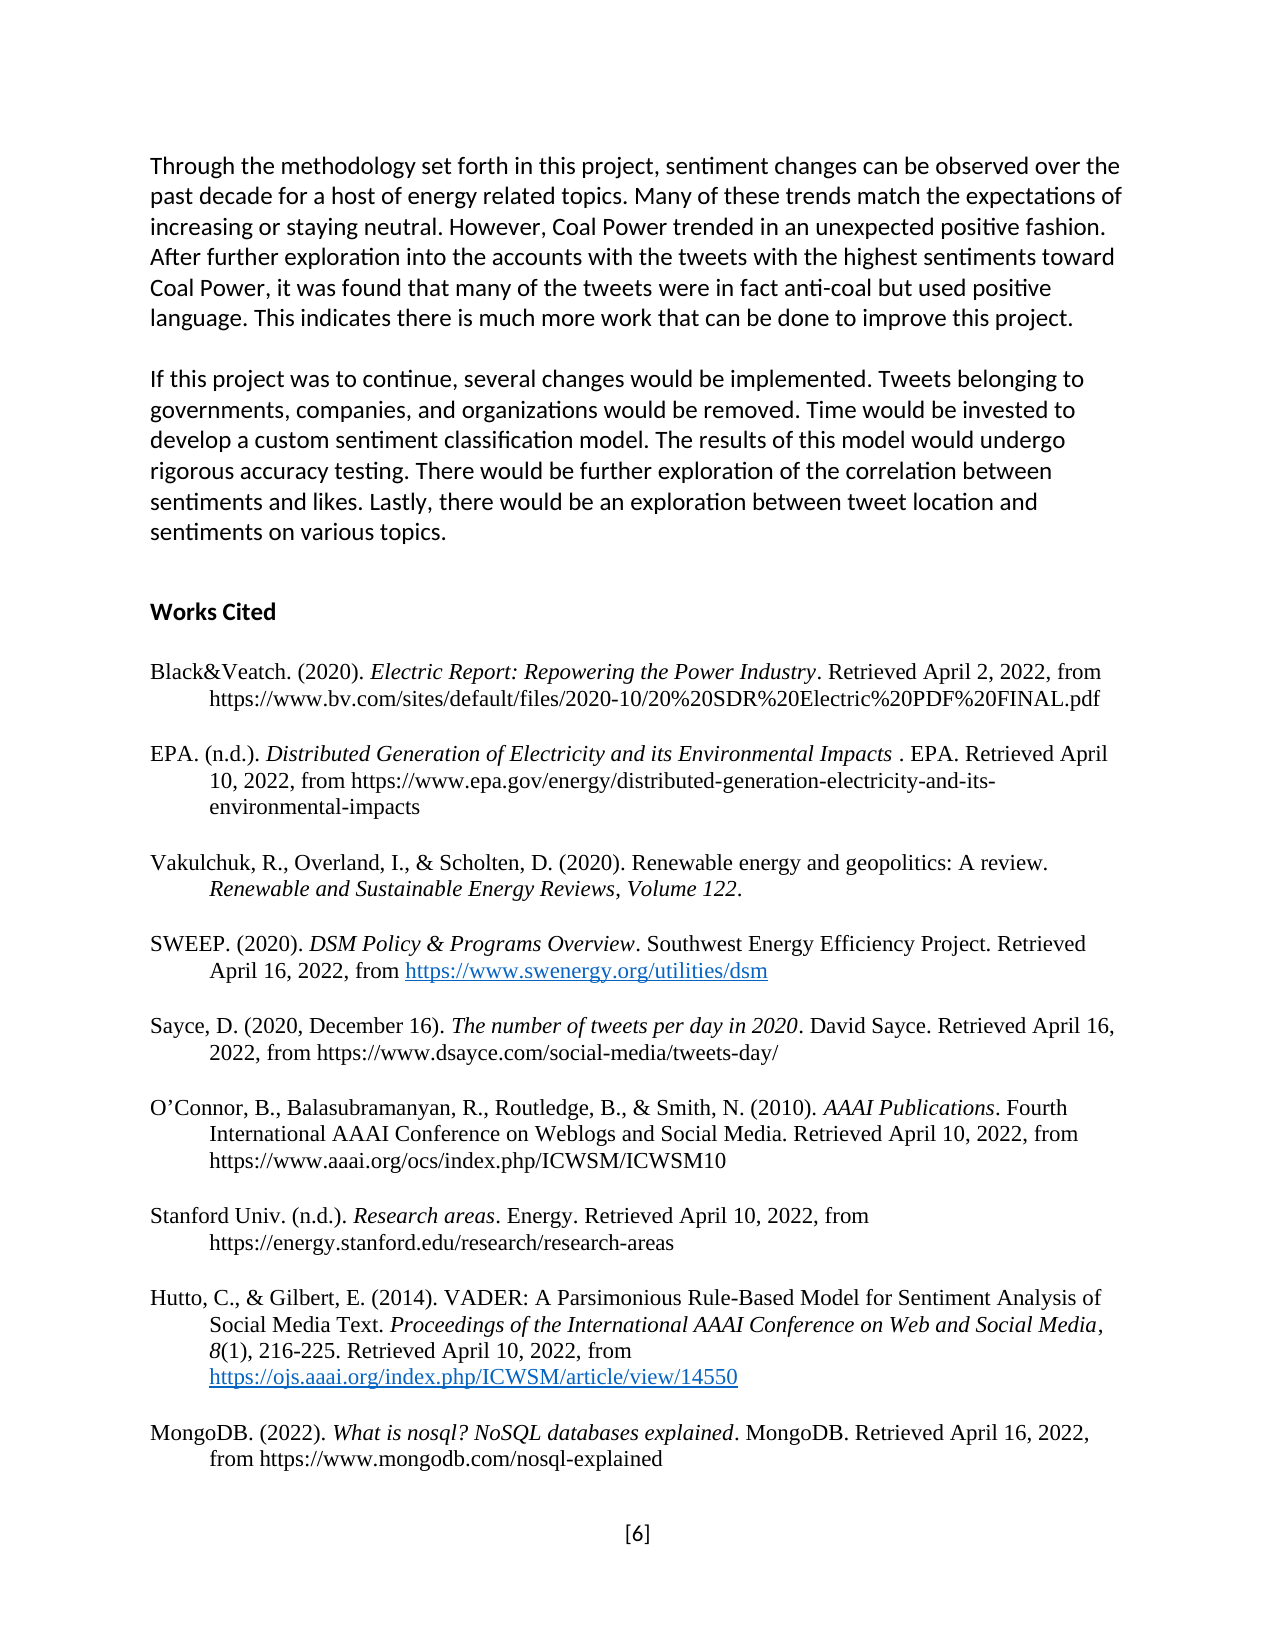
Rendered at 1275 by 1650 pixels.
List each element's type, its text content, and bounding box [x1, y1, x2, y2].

text If this project was to continue, several changes would be implemented. Tweets belonging to governments, companies, and organizations would be removed. Time would be invested to develop a custom sentiment classification model. The results of this model would undergo rigorous accuracy testing. There would be further exploration of the correlation between sentiments and likes. Lastly, there would be an exploration between tweet location and sentiments on various topics. [150, 364, 1125, 547]
text MongoDB. (2022). What is nosql? NoSQL databases explained. MongoDB. Retrieved April 16, 2022, from https://www.mongodb.com/nosql-explained [150, 1419, 1125, 1472]
text O’Connor, B., Balasubramanyan, R., Routledge, B., & Smith, N. (2010). AAAI Publications. Fourth International AAAI Conference on Weblogs and Social Media. Retrieved April 10, 2022, from https://www.aaai.org/ocs/index.php/ICWSM/ICWSM10 [150, 1094, 1125, 1173]
text Stanford Univ. (n.d.). Research areas. Energy. Retrieved April 10, 2022, from https://energy.stanford.edu/research/research-areas [150, 1202, 1125, 1255]
text Vakulchuk, R., Overland, I., & Scholten, D. (2020). Renewable energy and geopolitics: A review. Renewable and Sustainable Energy Reviews, Volume 122. [150, 848, 1125, 901]
text Works Cited [150, 596, 1125, 627]
text Through the methodology set forth in this project, sentiment changes can be observed over the past decade for a host of energy related topics. Many of these trends match the expectations of increasing or staying neutral. However, Coal Power trended in an unexpected positive fashion. After further exploration into the accounts with the tweets with the highest sentiments toward Coal Power, it was found that many of the tweets were in fact anti-coal but used positive language. This indicates there is much more work that can be done to improve this project. [150, 150, 1125, 333]
text Black&Veatch. (2020). Electric Report: Repowering the Power Industry. Retrieved April 2, 2022, from https://www.bv.com/sites/default/files/2020-10/20%20SDR%20Electric%20PDF%20FINAL.pdf [150, 658, 1125, 711]
text Sayce, D. (2020, December 16). The number of tweets per day in 2020. David Sayce. Retrieved April 16, 2022, from https://www.dsayce.com/social-media/tweets-day/ [150, 1012, 1125, 1065]
text SWEEP. (2020). DSM Policy & Programs Overview. Southwest Energy Efficiency Project. Retrieved April 16, 2022, from https://www.swenergy.org/utilities/dsm [150, 930, 1125, 983]
text Hutto, C., & Gilbert, E. (2014). VADER: A Parsimonious Rule-Based Model for Sentiment Analysis of Social Media Text. Proceedings of the International AAAI Conference on Web and Social Media, 8(1), 216-225. Retrieved April 10, 2022, from https://ojs.aaai.org/index.php/ICWSM/article/view/14550 [150, 1284, 1125, 1390]
text EPA. (n.d.). Distributed Generation of Electricity and its Environmental Impacts . EPA. Retrieved April 10, 2022, from https://www.epa.gov/energy/distributed-generation-electricity-and-its-environmental-impacts [150, 740, 1125, 819]
